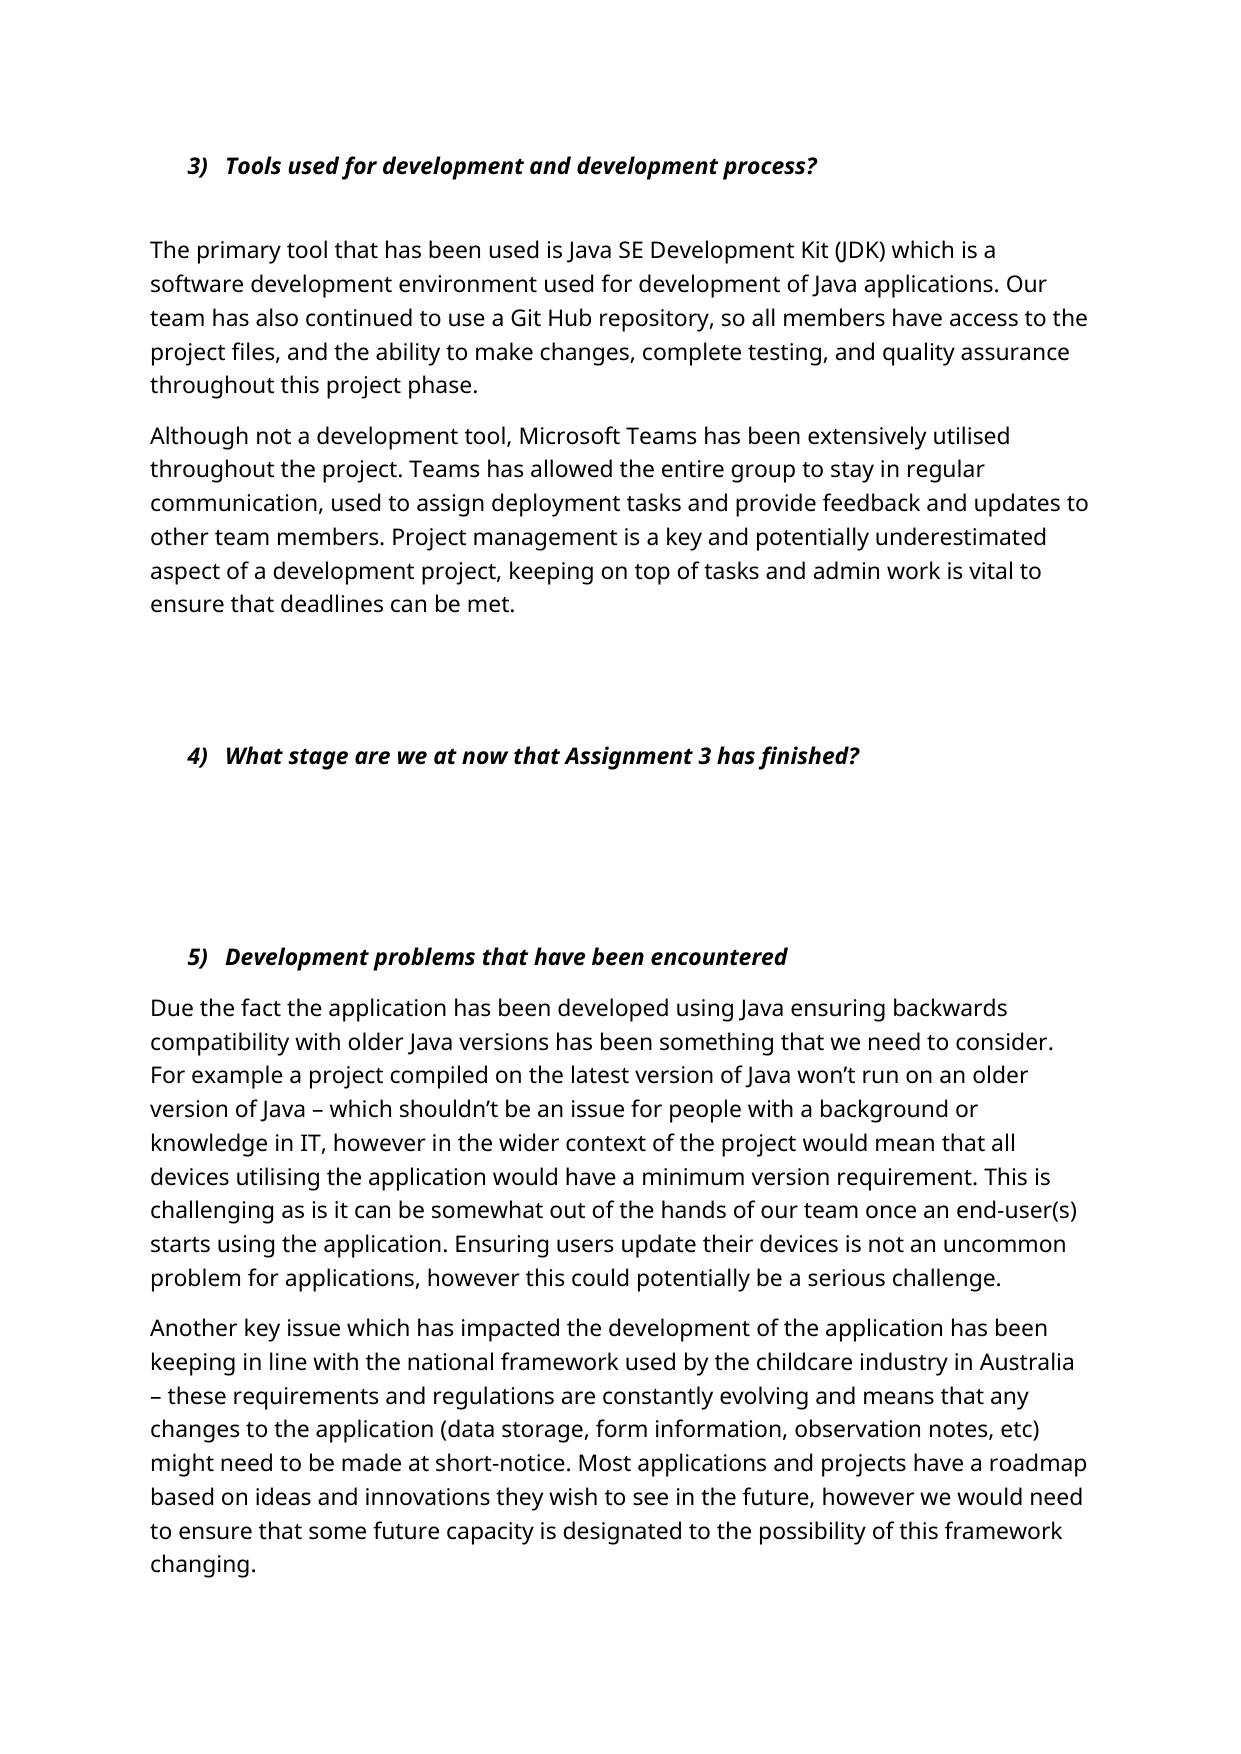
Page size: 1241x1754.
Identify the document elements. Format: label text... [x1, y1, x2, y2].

list What stage are we at now that Assignment 3 has finished? [187, 739, 1090, 771]
list Development problems that have been encountered [187, 941, 1090, 972]
list Tools used for development and development process? [187, 150, 1090, 181]
